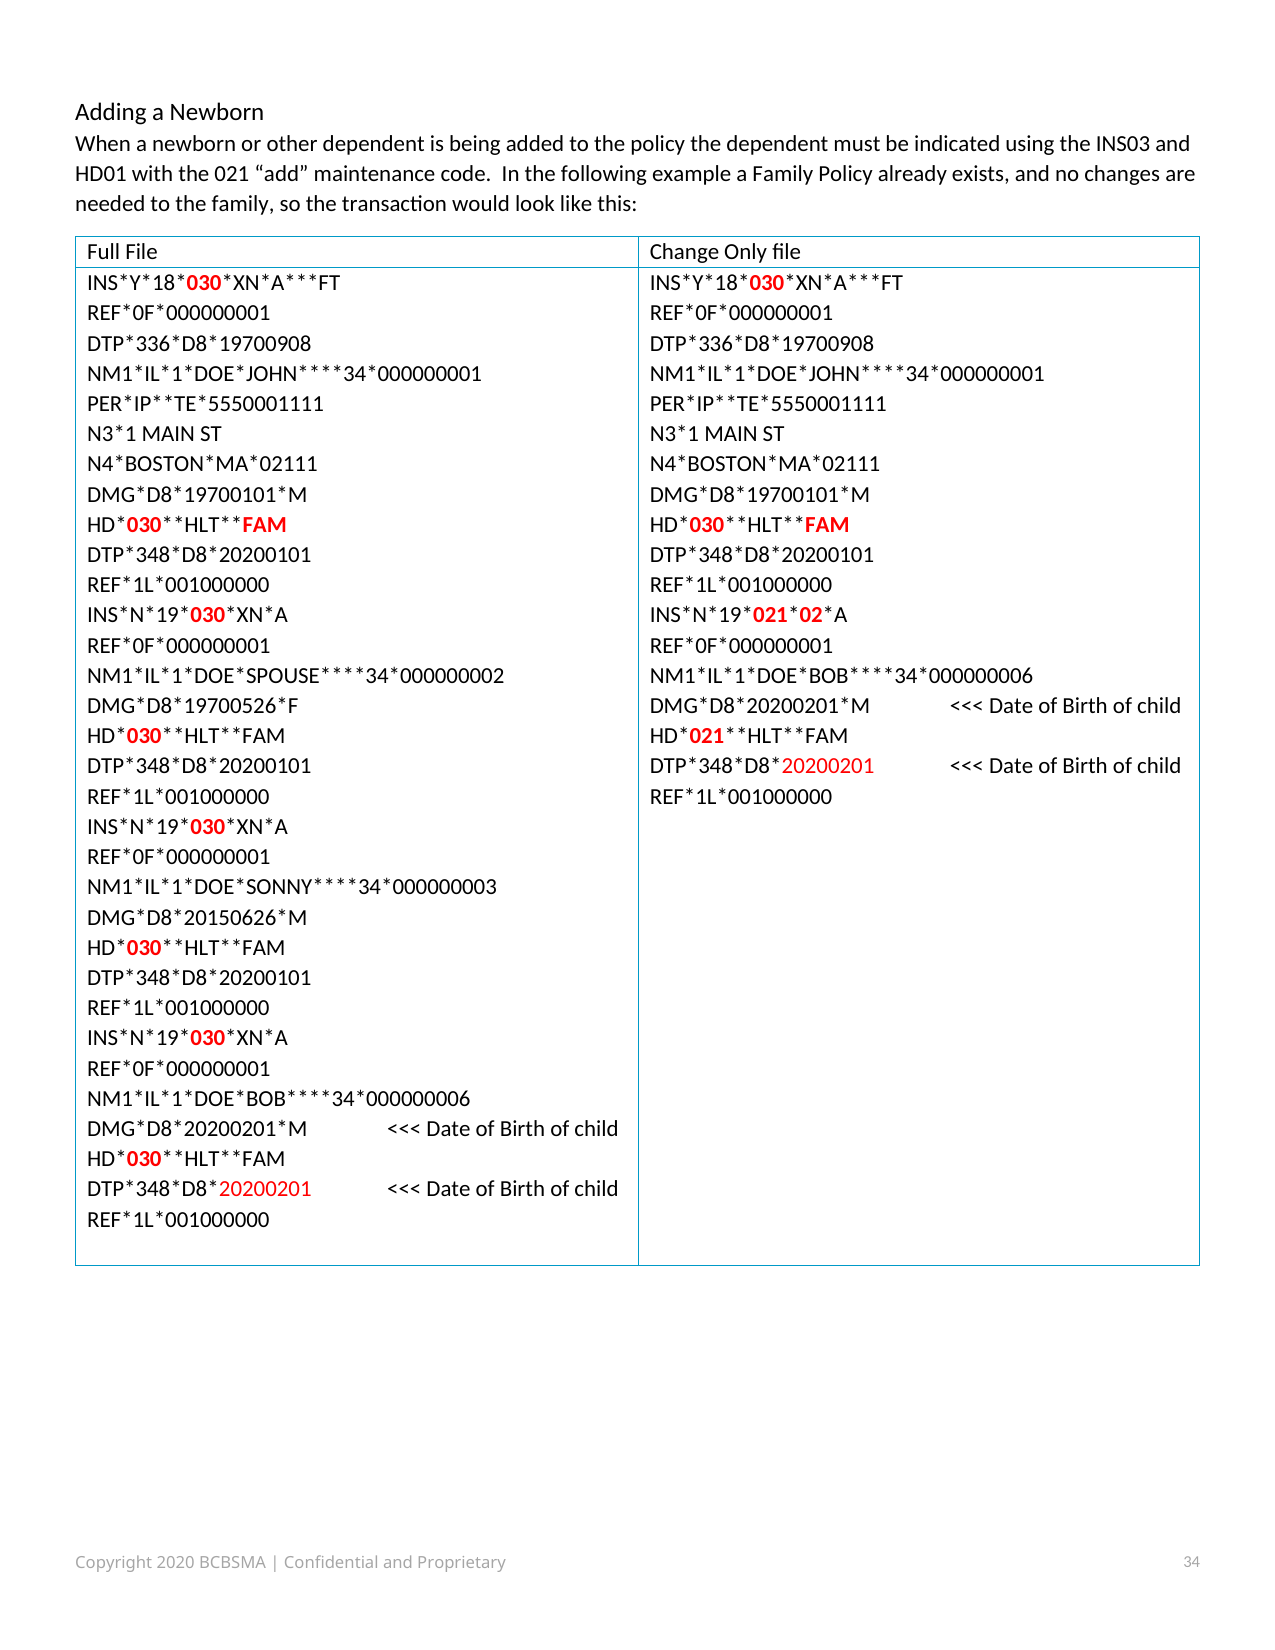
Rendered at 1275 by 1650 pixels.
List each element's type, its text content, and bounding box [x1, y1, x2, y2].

table_header Full File [76, 237, 638, 267]
text When a newborn or other dependent is being added to the policy the dependent must be indicated using the INS03 and HD01 with the 021 “add” maintenance code. In the following example a Family Policy already exists, and no changes are needed to the family, so the transaction would look like this: [75, 129, 1200, 217]
table_header Change Only file [639, 237, 1199, 267]
table_cell INS*Y*18*030*XN*A***FT REF*0F*000000001 DTP*336*D8*19700908 NM1*IL*1*DOE*JOHN****34*000000001 PER*IP**TE*5550001111 N3*1 MAIN ST N4*BOSTON*MA*02111 DMG*D8*19700101*M HD*030**HLT**FAM DTP*348*D8*20200101 REF*1L*001000000 INS*N*19*030*XN*A REF*0F*000000001 NM1*IL*1*DOE*SPOUSE****34*000000002 DMG*D8*19700526*F HD*030**HLT**FAM DTP*348*D8*20200101 REF*1L*001000000 INS*N*19*030*XN*A REF*0F*000000001 NM1*IL*1*DOE*SONNY****34*000000003 DMG*D8*20150626*M HD*030**HLT**FAM DTP*348*D8*20200101 REF*1L*001000000 INS*N*19*030*XN*A REF*0F*000000001 NM1*IL*1*DOE*BOB****34*000000006 DMG*D8*20200201*M <<< Date of Birth of child HD*030**HLT**FAM DTP*348*D8*20200201 <<< Date of Birth of child REF*1L*001000000 [76, 268, 638, 1265]
subtitle Adding a Newborn [75, 96, 1200, 126]
table_cell INS*Y*18*030*XN*A***FT REF*0F*000000001 DTP*336*D8*19700908 NM1*IL*1*DOE*JOHN****34*000000001 PER*IP**TE*5550001111 N3*1 MAIN ST N4*BOSTON*MA*02111 DMG*D8*19700101*M HD*030**HLT**FAM DTP*348*D8*20200101 REF*1L*001000000 INS*N*19*021*02*A REF*0F*000000001 NM1*IL*1*DOE*BOB****34*000000006 DMG*D8*20200201*M <<< Date of Birth of child HD*021**HLT**FAM DTP*348*D8*20200201 <<< Date of Birth of child REF*1L*001000000 [639, 268, 1199, 1265]
